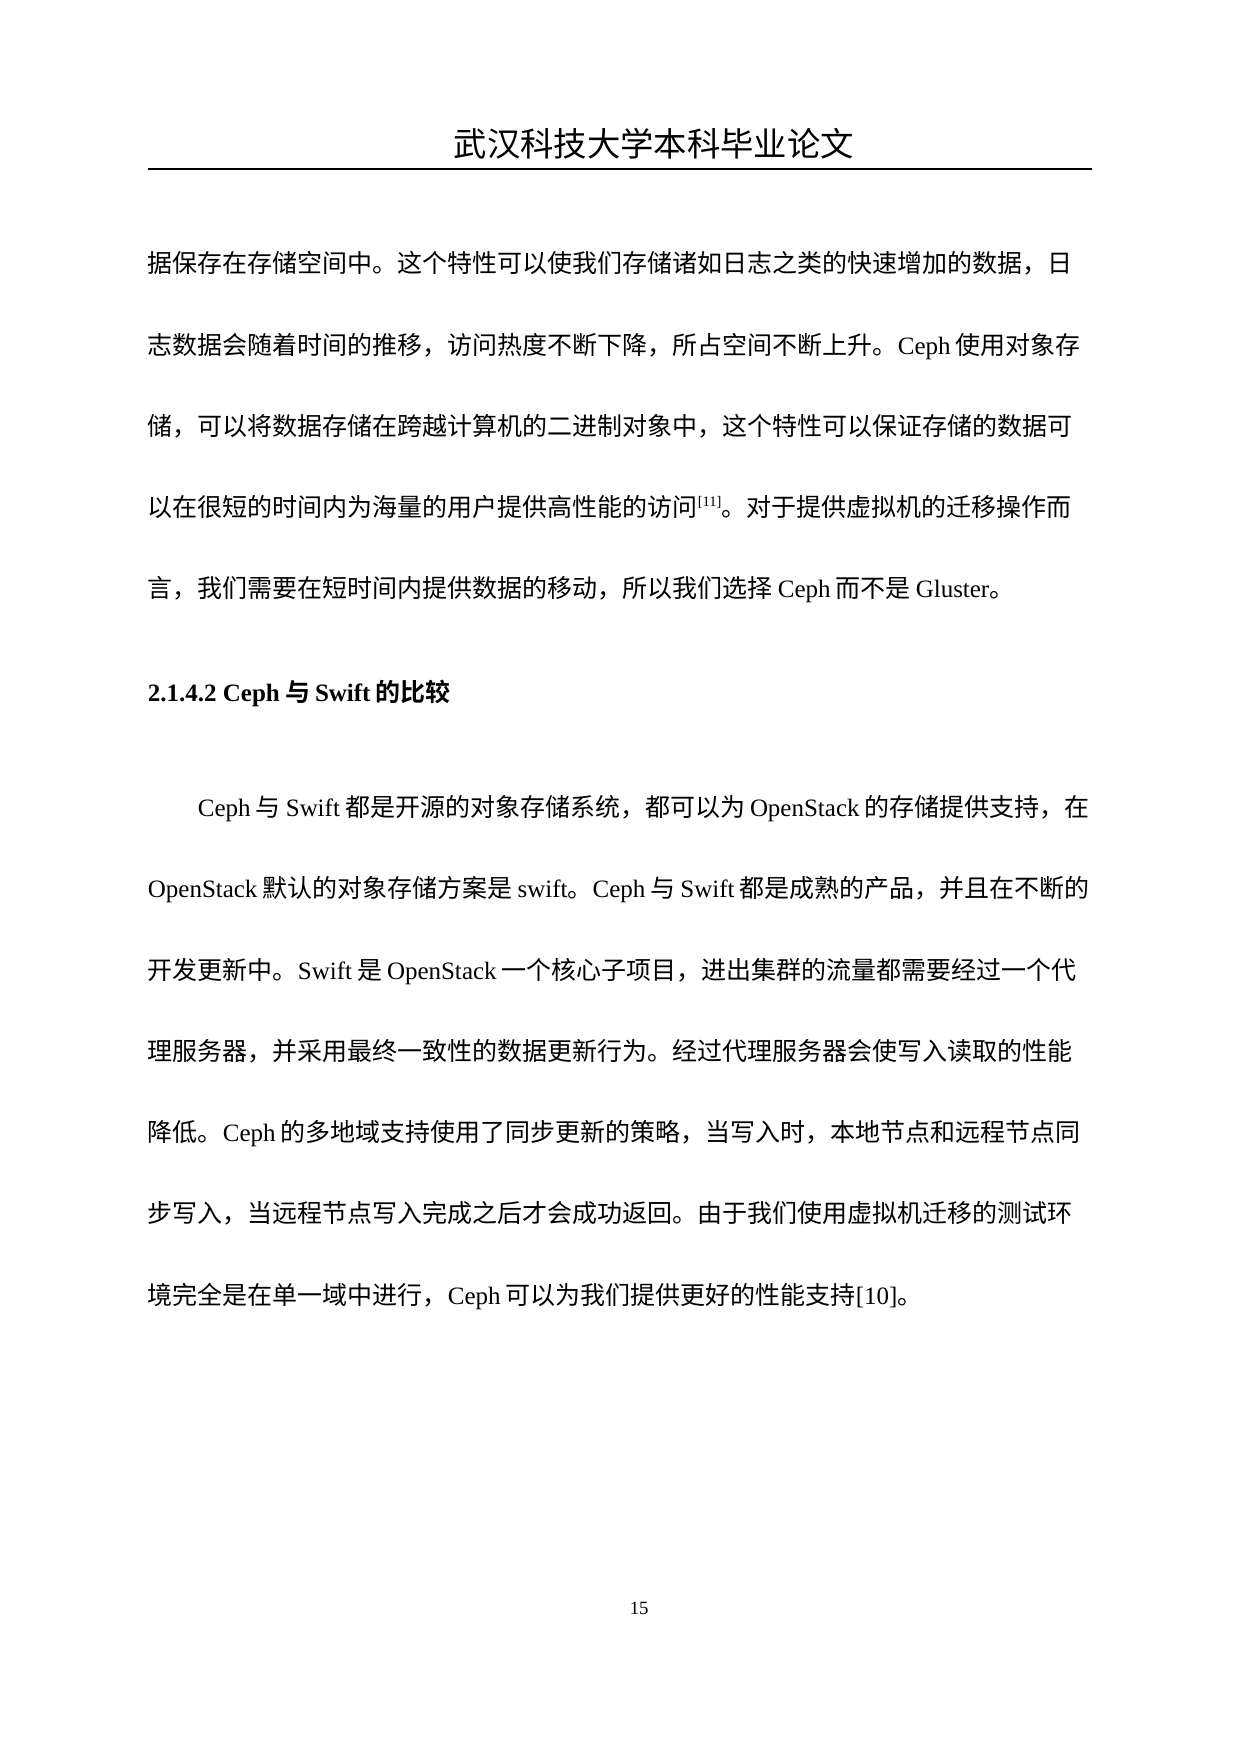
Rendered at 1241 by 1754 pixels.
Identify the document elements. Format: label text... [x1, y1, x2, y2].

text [148, 229, 1092, 619]
subtitle 2.1.4.2 Ceph与Swift的比较 [148, 658, 1092, 723]
text Ceph与Swift都是开源的对象存储系统，都可以为OpenStack的存储提供支持，在OpenStack默认的对象存储方案是swift。Ceph与Swift都是成熟的产品，并且在不断的开发更新中。Swift是OpenStack一个核心子项目，进出集群的流量都需要经过一个代理服务器，并采用最终一致性的数据更新行为。经过代理服务器会使写入读取的性能降低。Ceph的多地域支持使用了同步更新的策略，当写入时，本地节点和远程节点同步写入，当远程节点写入完成之后才会成功返回。由于我们使用虚拟机迁移的测试环境完全是在单一域中进行，Ceph可以为我们提供更好的性能支持[10]。 [148, 773, 1092, 1326]
